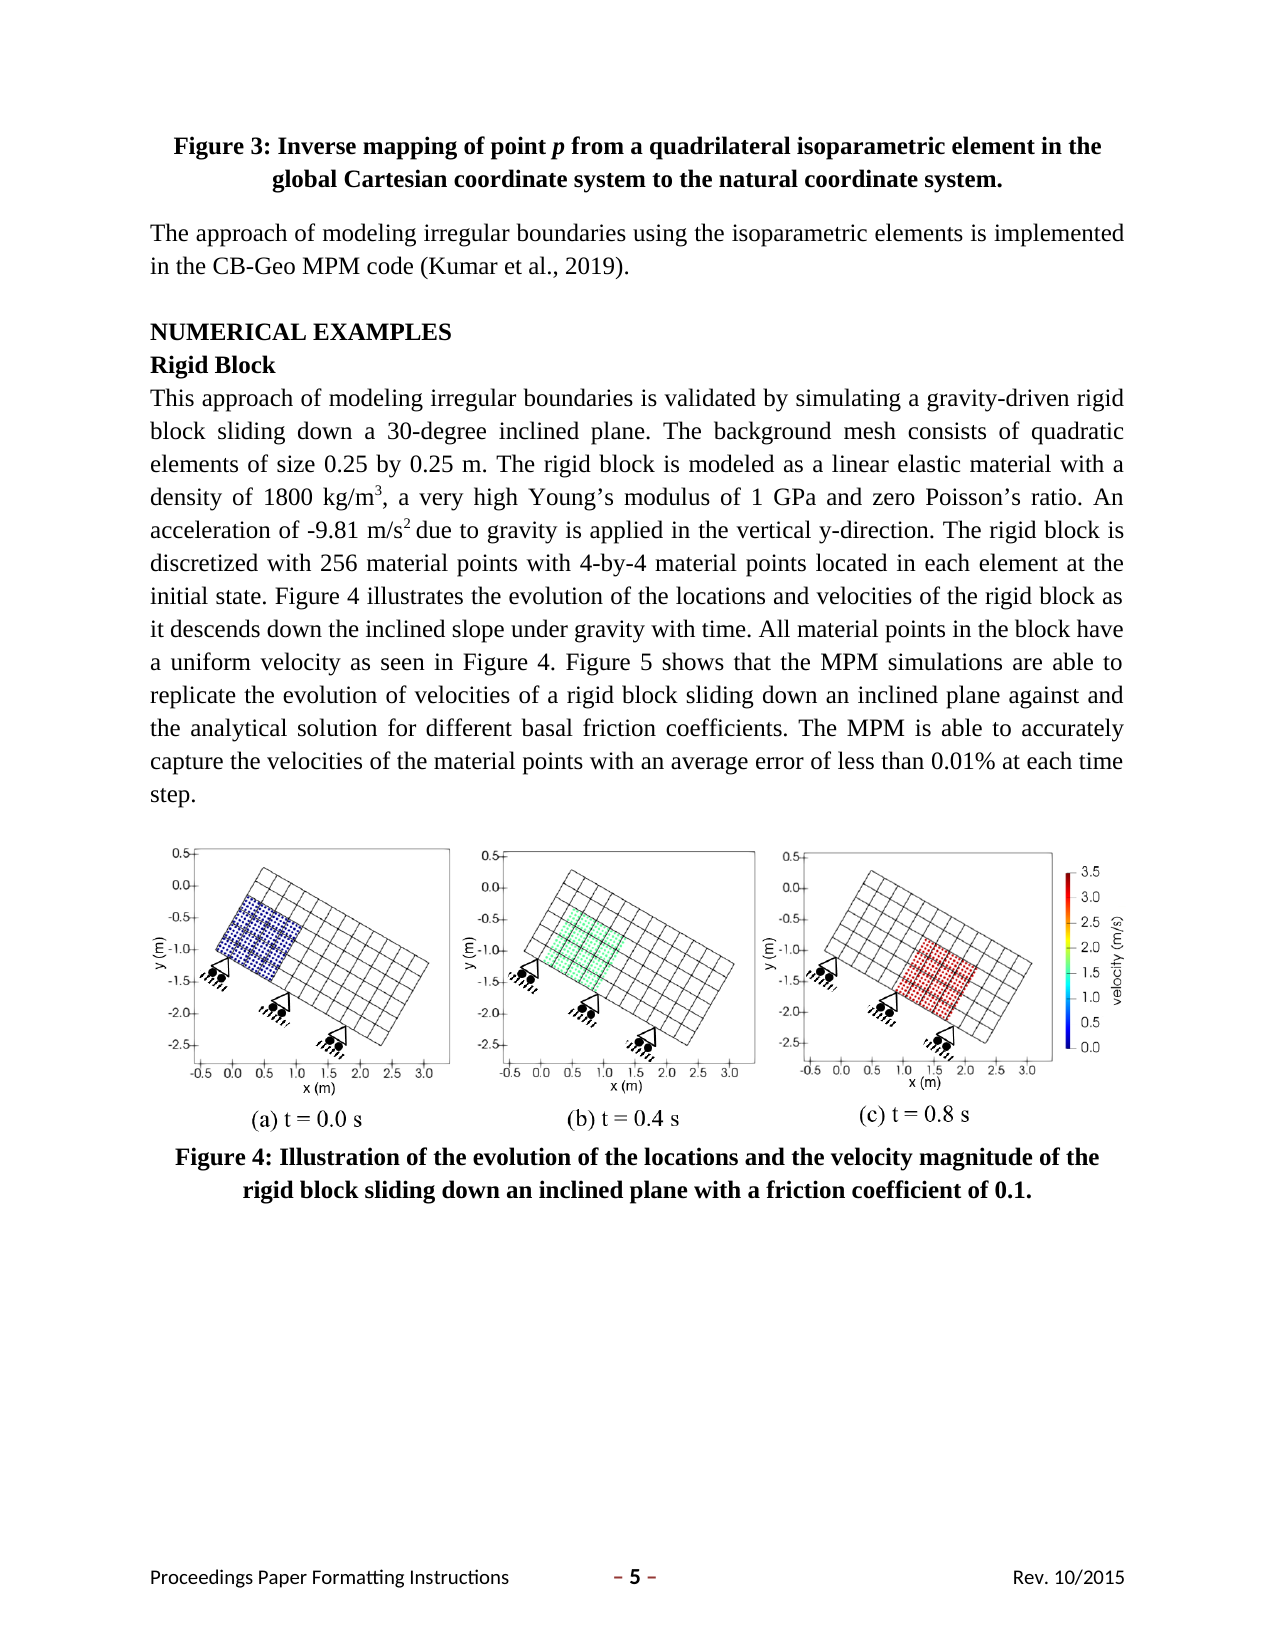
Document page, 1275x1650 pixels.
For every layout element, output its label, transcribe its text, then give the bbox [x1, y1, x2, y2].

picture [150, 845, 1126, 1138]
text NUMERICAL EXAMPLES [150, 317, 1125, 346]
text Figure 3: Inverse mapping of point p from a quadrilateral isoparametric element in the global Cartesian coordinate system to the natural coordinate system. [150, 131, 1125, 193]
text Rigid Block [150, 350, 1125, 379]
text This approach of modeling irregular boundaries is validated by simulating a gravity-driven rigid block sliding down a 30-degree inclined plane. The background mesh consists of quadratic elements of size 0.25 by 0.25 m. The rigid block is modeled as a linear elastic material with a density of 1800 kg/m3, a very high Young’s modulus of 1 GPa and zero Poisson’s ratio. An acceleration of -9.81 m/s2 due to gravity is applied in the vertical y-direction. The rigid block is discretized with 256 material points with 4-by-4 material points located in each element at the initial state. Figure 4 illustrates the evolution of the locations and velocities of the rigid block as it descends down the inclined slope under gravity with time. All material points in the block have a uniform velocity as seen in Figure 4. Figure 5 shows that the MPM simulations are able to replicate the evolution of velocities of a rigid block sliding down an inclined plane against and the analytical solution for different basal friction coefficients. The MPM is able to accurately capture the velocities of the material points with an average error of less than 0.01% at each time step. [150, 383, 1125, 808]
text Figure 4: Illustration of the evolution of the locations and the velocity magnitude of the rigid block sliding down an inclined plane with a friction coefficient of 0.1. [150, 1138, 1125, 1204]
text The approach of modeling irregular boundaries using the isoparametric elements is implemented in the CB-Geo MPM code (Kumar et al., 2019). [150, 218, 1125, 280]
